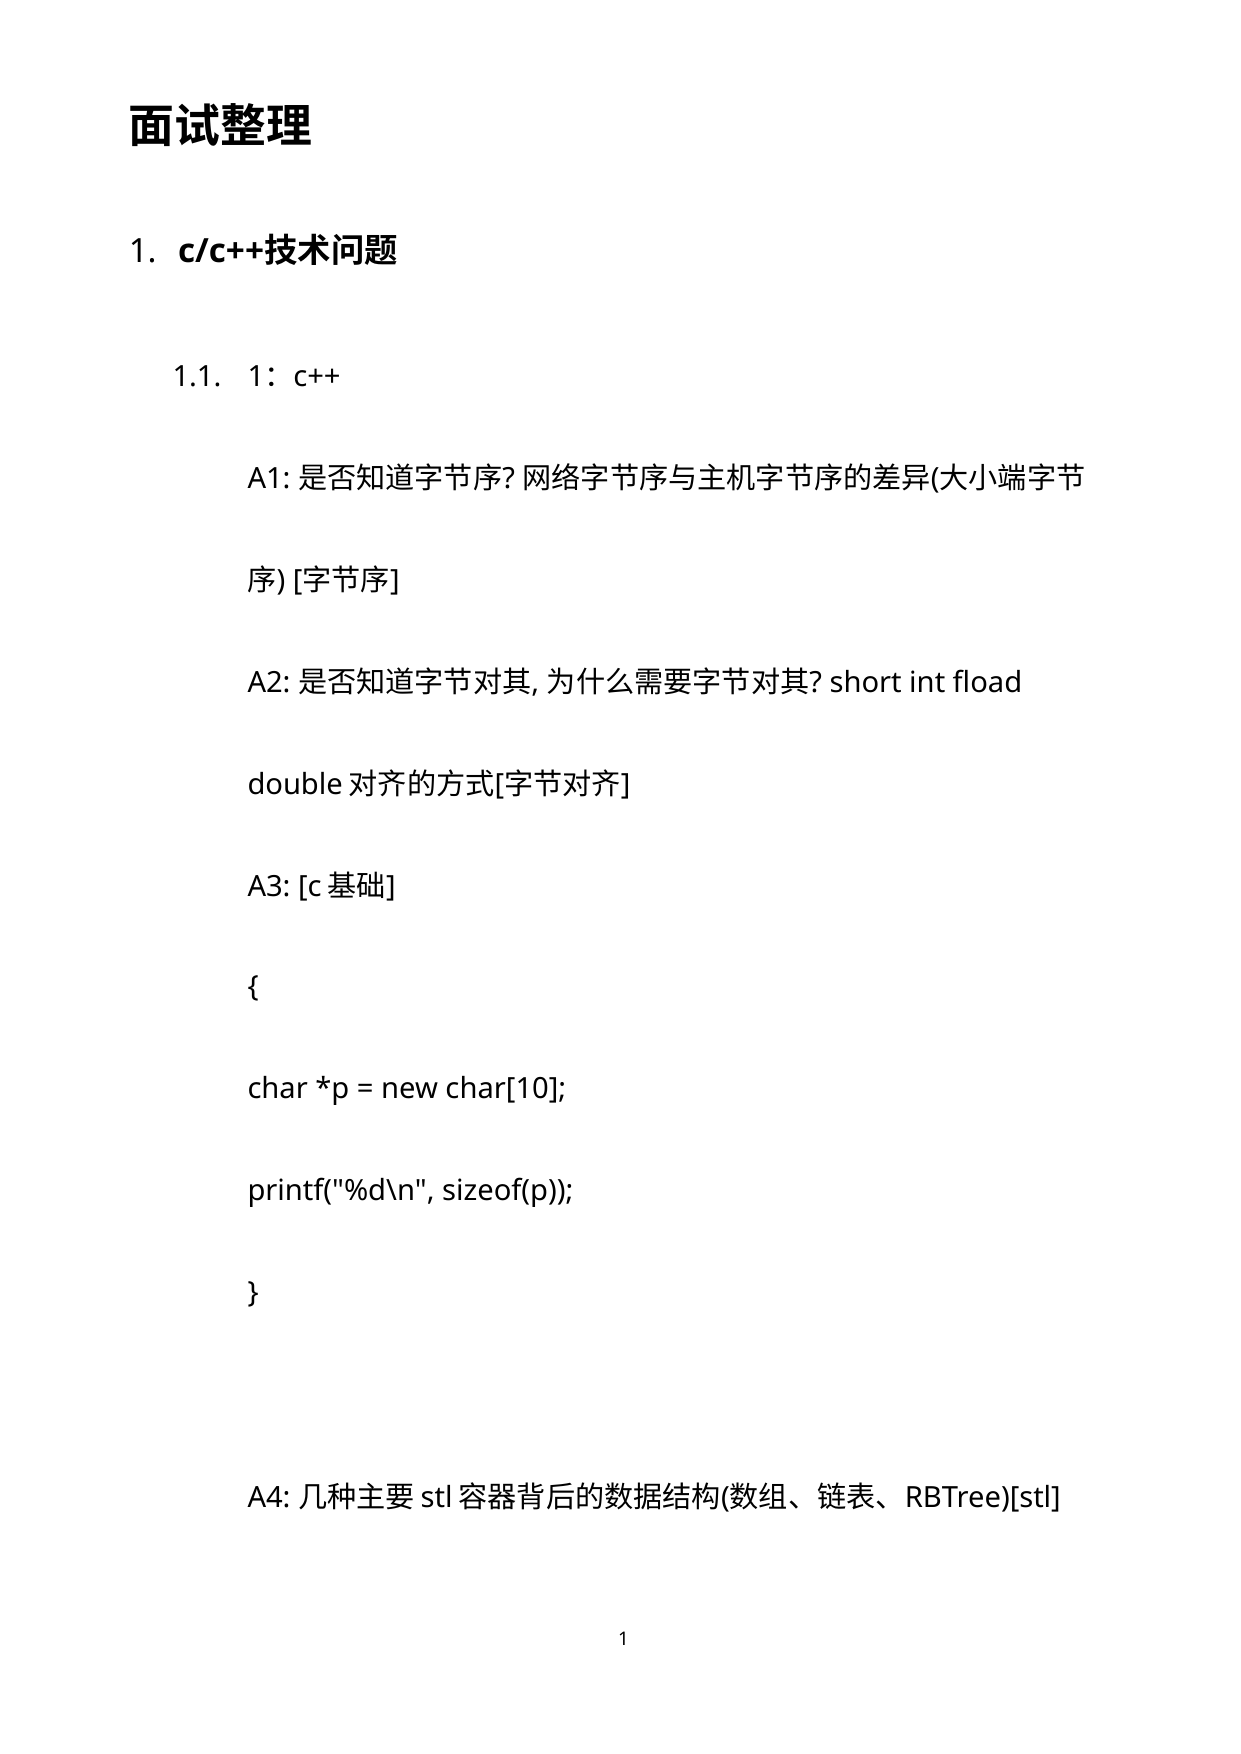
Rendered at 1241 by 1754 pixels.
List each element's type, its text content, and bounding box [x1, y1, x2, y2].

text 面试整理 [128, 88, 1118, 156]
subtitle c/c++技术问题 [128, 214, 1118, 282]
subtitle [172, 340, 1118, 1529]
